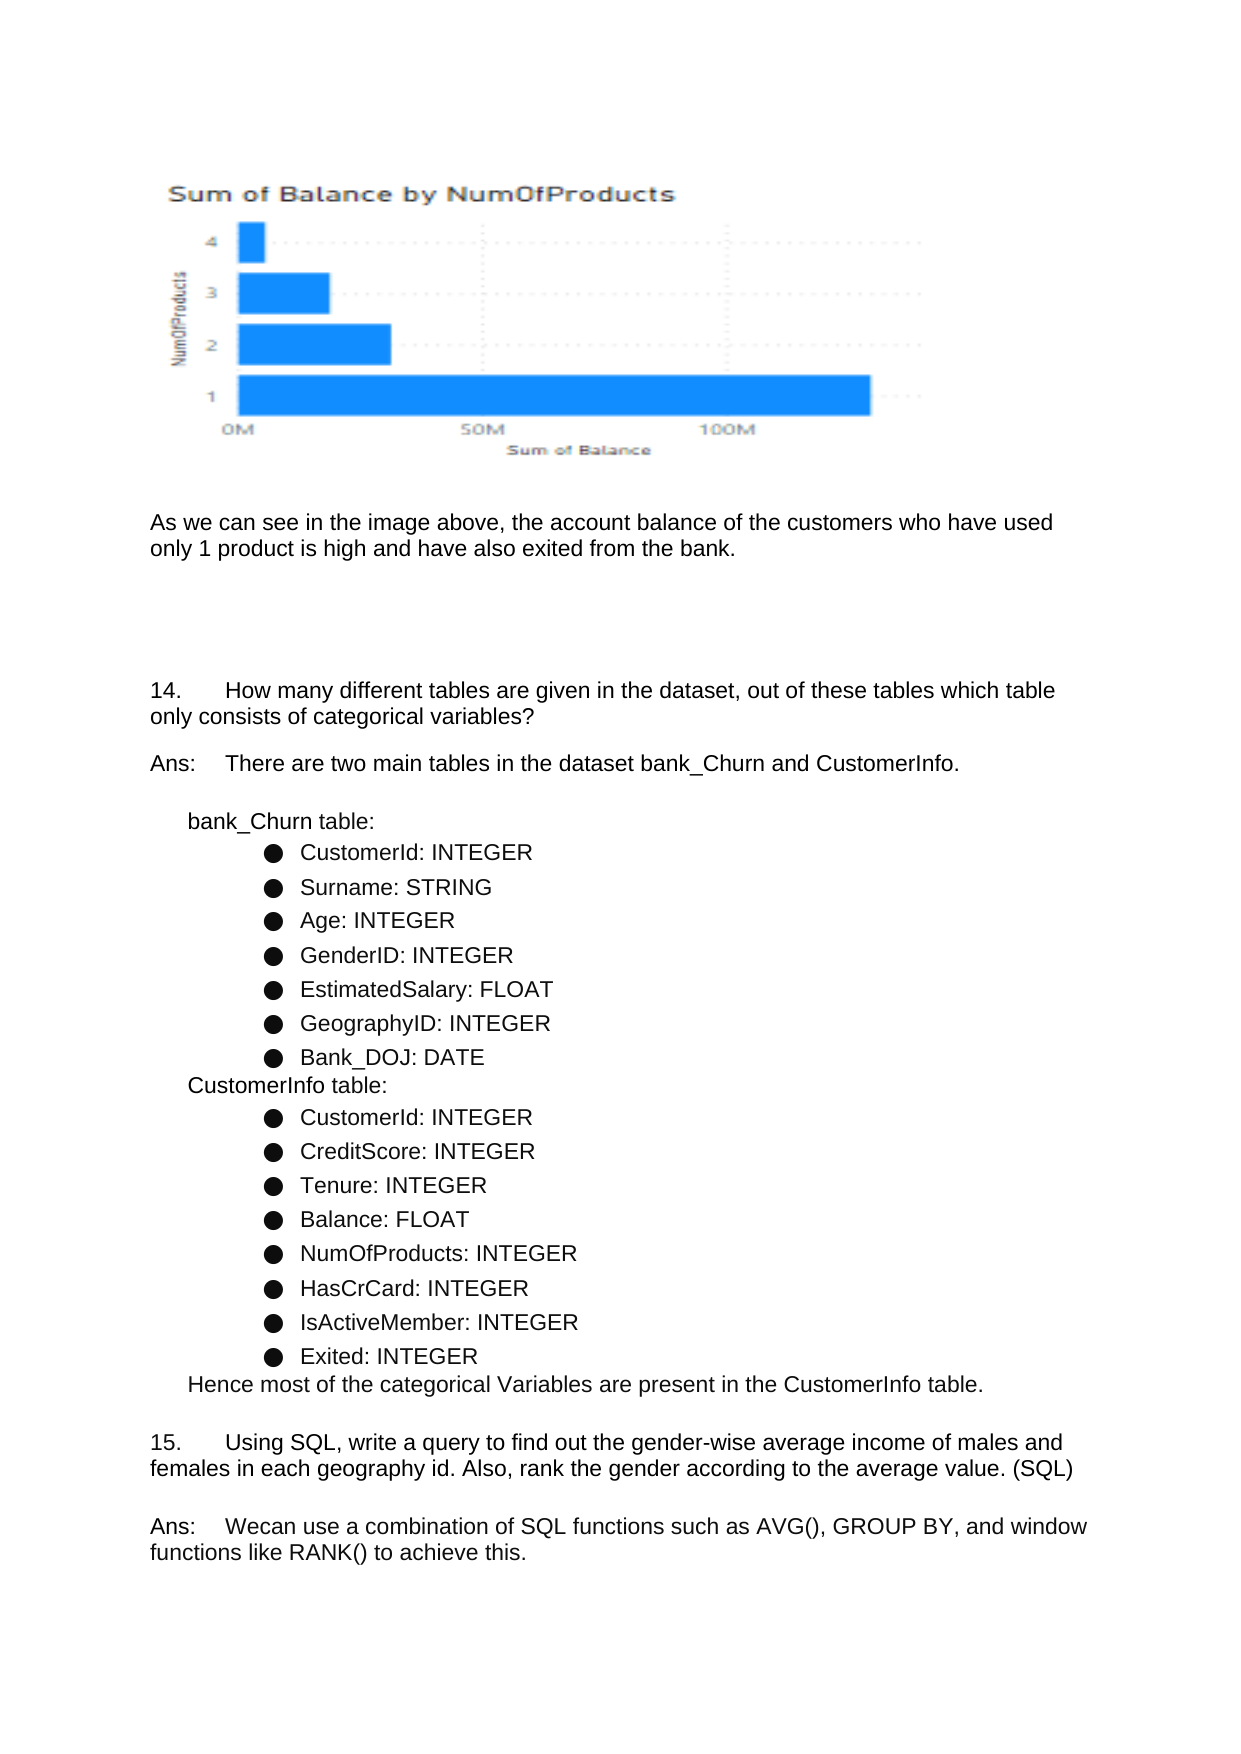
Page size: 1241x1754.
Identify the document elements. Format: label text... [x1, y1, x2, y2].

list HasCrCard: INTEGER [262, 1269, 1090, 1303]
list bank_Churn table: [187, 808, 1090, 834]
text As we can see in the image above, the account balance of the customers who have used only 1 product is high and have also exited from the bank. [150, 509, 1090, 561]
text 15. Using SQL, write a query to find out the gender-wise average income of males and females in each geography id. Also, rank the gender according to the average value. (SQL) [150, 1429, 1090, 1482]
list EstimatedSalary: FLOAT [262, 970, 1090, 1004]
list Hence most of the categorical Variables are present in the CustomerInfo table. [187, 1371, 1090, 1398]
list CustomerId: INTEGER [262, 1099, 1090, 1133]
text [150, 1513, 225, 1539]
list CreditScore: INTEGER [262, 1133, 1090, 1167]
list Age: INTEGER [262, 902, 1090, 936]
list NumOfProducts: INTEGER [262, 1235, 1090, 1269]
list CustomerId: INTEGER [262, 834, 1090, 868]
list GeographyID: INTEGER [262, 1004, 1090, 1038]
list Bank_DOJ: DATE [262, 1038, 1090, 1072]
text Ans: Wecan use a combination of SQL functions such as AVG(), GROUP BY, and window functions like RANK() to achieve this. [527, 1513, 1090, 1566]
list IsActiveMember: INTEGER [262, 1303, 1090, 1337]
list Balance: FLOAT [262, 1201, 1090, 1235]
picture [150, 150, 930, 488]
list Tenure: INTEGER [262, 1167, 1090, 1201]
list GenderID: INTEGER [262, 936, 1090, 970]
list Surname: STRING [262, 868, 1090, 902]
list Exited: INTEGER [262, 1337, 1090, 1371]
list CustomerInfo table: [187, 1072, 1090, 1099]
text Ans: There are two main tables in the dataset bank_Churn and CustomerInfo. [150, 750, 1090, 776]
text 14. How many different tables are given in the dataset, out of these tables which table only consists of categorical variables? [150, 677, 1090, 729]
